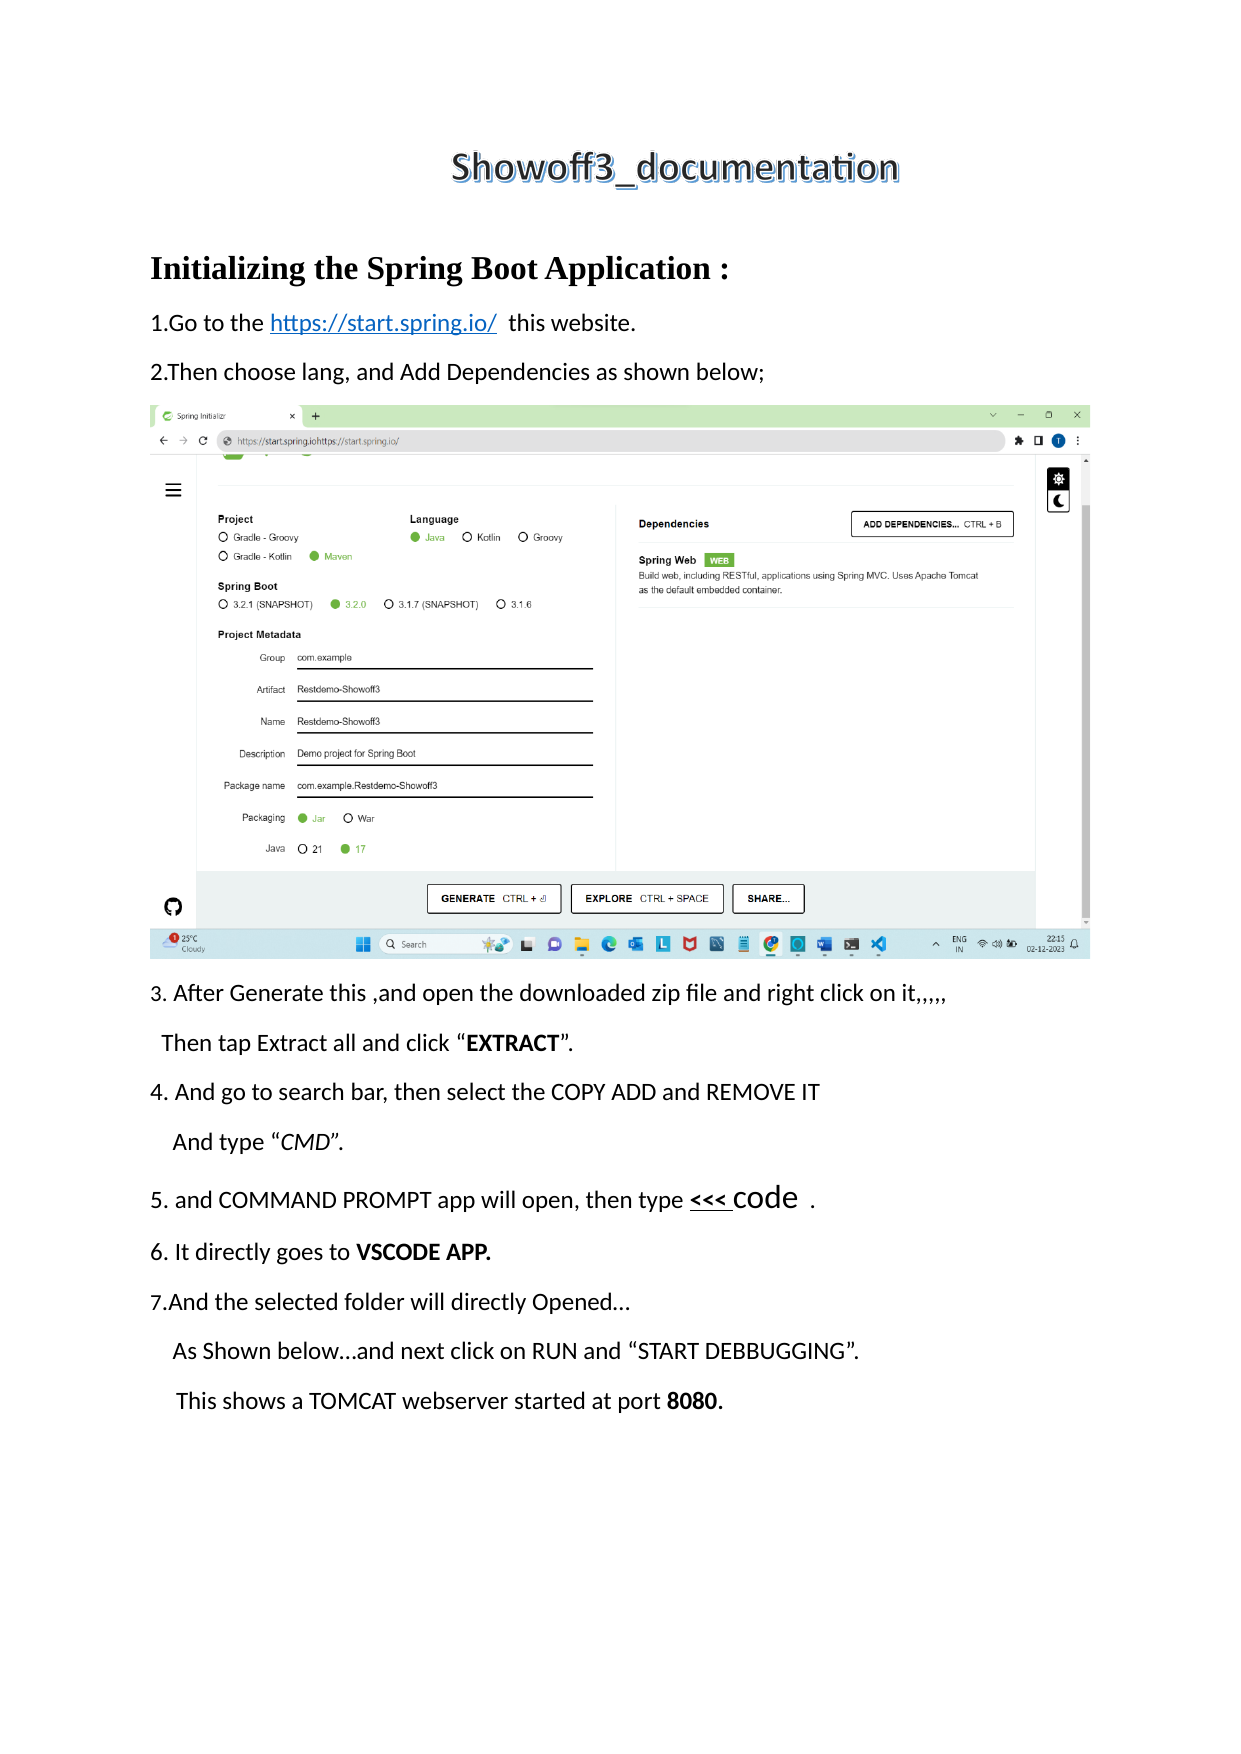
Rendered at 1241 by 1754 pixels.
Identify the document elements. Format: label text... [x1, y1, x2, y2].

text 4. And go to search bar, then select the COPY ADD and REMOVE IT [150, 1077, 1090, 1107]
text 5. and COMMAND PROMPT app will open, then type <<< code . [150, 1176, 1090, 1216]
picture [150, 405, 1091, 959]
text Initializing the Spring Boot Application : [150, 249, 1090, 287]
text 3. After Generate this ,and open the downloaded zip file and right click on it,,,,, [150, 977, 1090, 1008]
text 1.Go to the https://start.spring.io/ this website. [150, 307, 1090, 337]
picture [450, 150, 900, 190]
text 2.Then choose lang, and Add Dependencies as shown below; [150, 356, 1090, 387]
text Then tap Extract all and click “EXTRACT”. [150, 1027, 1090, 1057]
text And type “CMD”. [150, 1126, 1090, 1157]
text 6. It directly goes to VSCODE APP. [150, 1236, 1090, 1267]
text 7.And the selected folder will directly Opened… [150, 1286, 1090, 1316]
text As Shown below…and next click on RUN and “START DEBBUGGING”. [150, 1336, 1090, 1366]
text This shows a TOMCAT webserver started at port 8080. [150, 1385, 1090, 1416]
